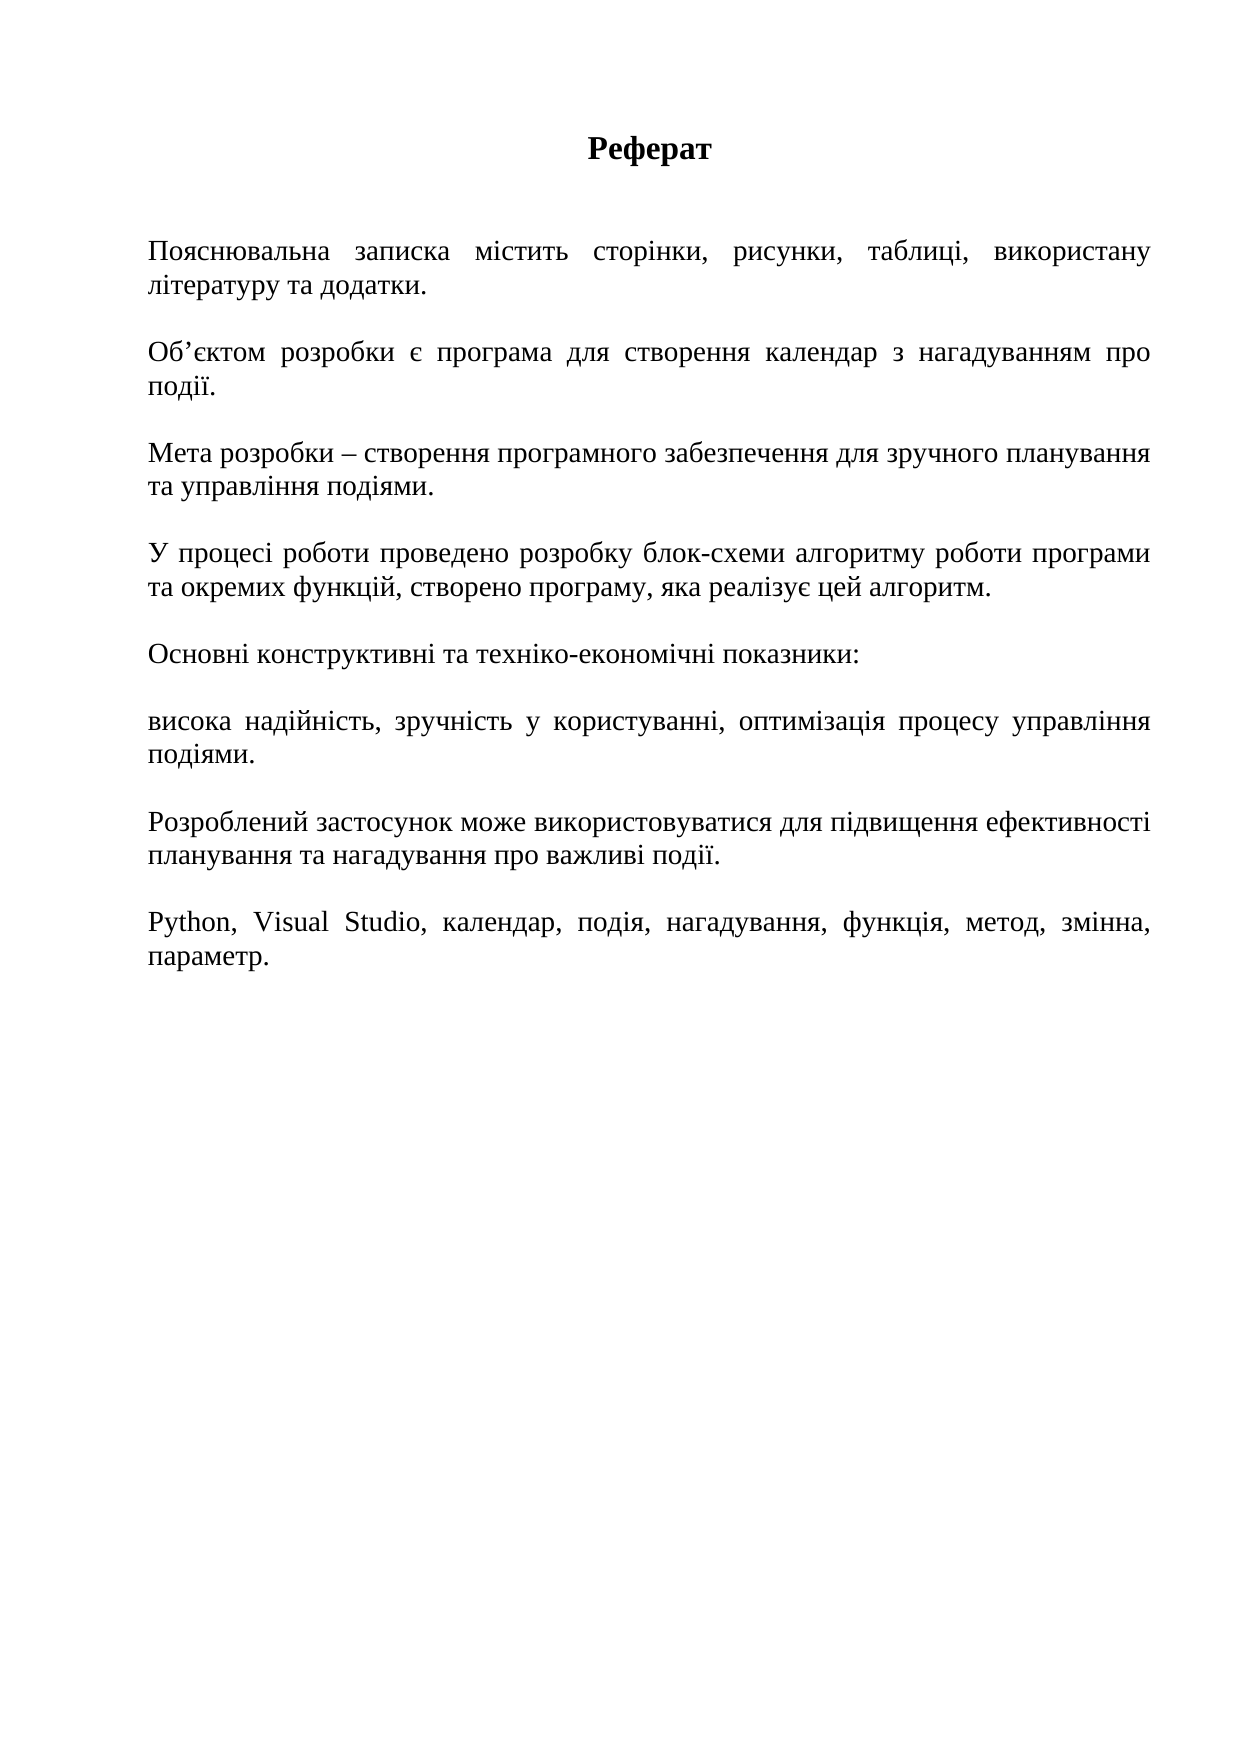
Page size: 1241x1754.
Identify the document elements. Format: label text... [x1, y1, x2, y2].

text У процесі роботи проведено розробку блок-схеми алгоритму роботи програми та окремих функцій, створено програму, яка реалізує цей алгоритм. [148, 535, 1152, 602]
text Об’єктом розробки є програма для створення календар з нагадуванням про події. [148, 334, 1152, 401]
text висока надійність, зручність у користуванні, оптимізація процесу управління подіями. [148, 703, 1152, 770]
text Реферат [148, 128, 1152, 166]
text Мета розробки – створення програмного забезпечення для зручного планування та управління подіями. [148, 435, 1152, 502]
text Розроблений застосунок може використовуватися для підвищення ефективності планування та нагадування про важливі події. [148, 804, 1152, 871]
text Пояснювальна записка містить сторінки, рисунки, таблиці, використану літературу та додатки. [148, 233, 1152, 301]
text Python, Visual Studio, календар, подія, нагадування, функція, метод, змінна, параметр. [148, 904, 1152, 971]
text Основні конструктивні та техніко-економічні показники: [148, 636, 1152, 669]
